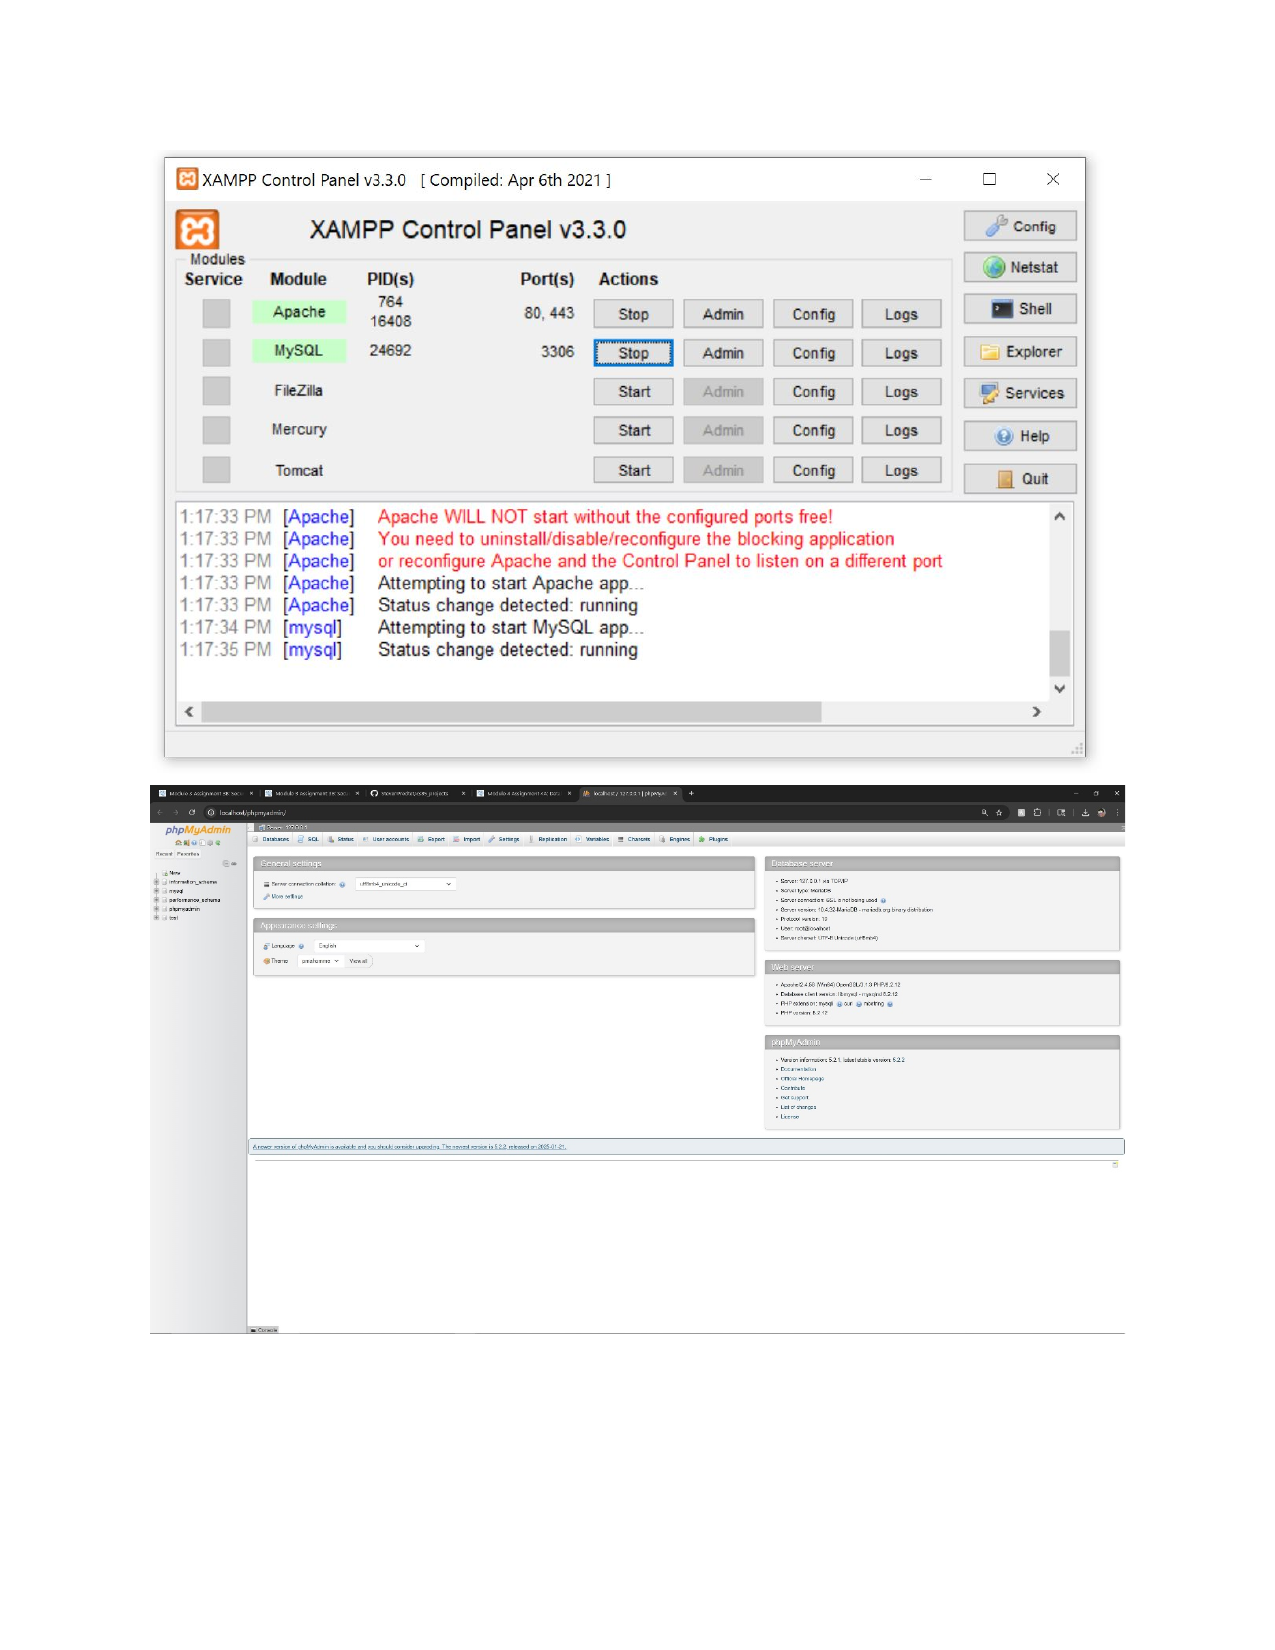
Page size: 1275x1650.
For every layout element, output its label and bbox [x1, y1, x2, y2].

picture [150, 785, 1125, 1334]
picture [150, 150, 1125, 780]
